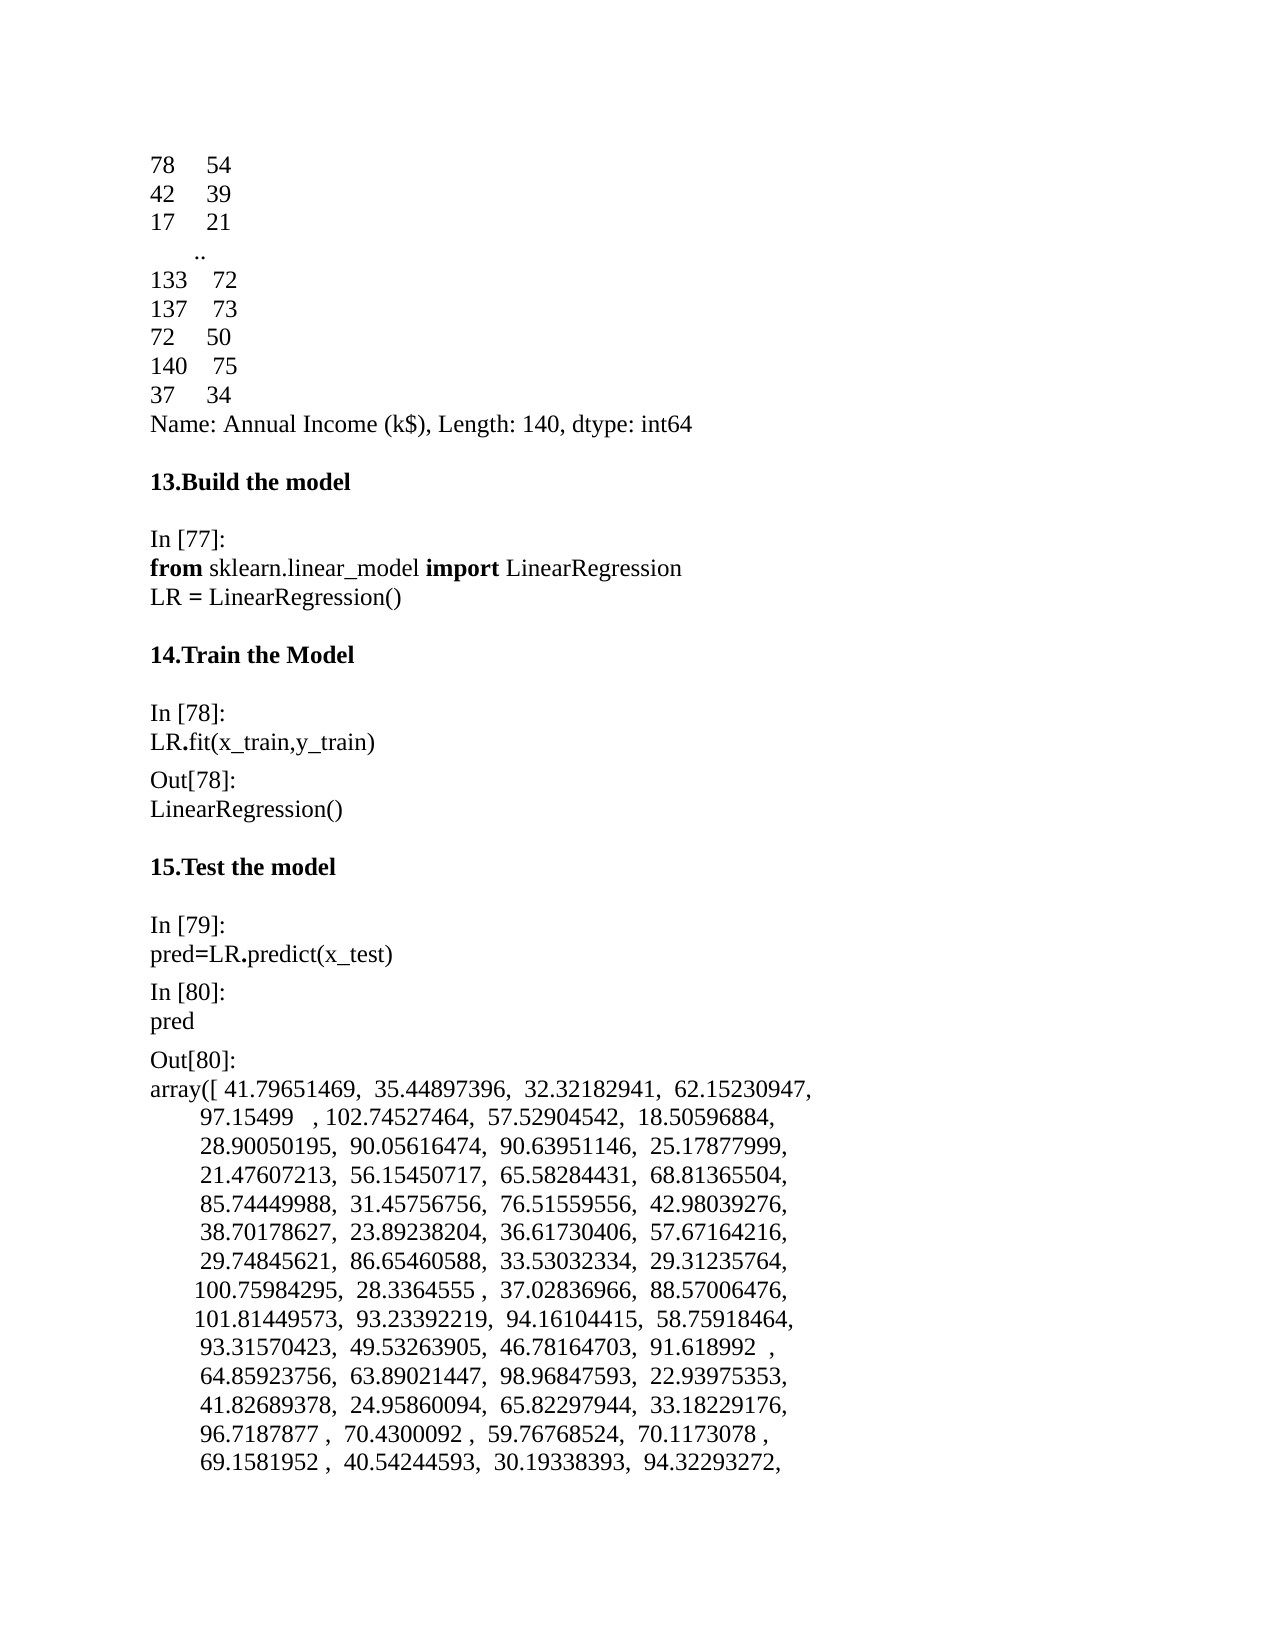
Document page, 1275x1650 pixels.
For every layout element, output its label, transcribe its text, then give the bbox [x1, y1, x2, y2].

text In [79]: [150, 910, 1125, 939]
text 93.31570423, 49.53263905, 46.78164703, 91.618992 , [150, 1332, 1125, 1361]
text 133 72 [150, 265, 1125, 294]
text LinearRegression() [150, 794, 1125, 823]
text pred=LR.predict(x_test) [150, 939, 1125, 967]
text 64.85923756, 63.89021447, 98.96847593, 22.93975353, [150, 1361, 1125, 1390]
text 17 21 [150, 207, 1125, 236]
text 78 54 [150, 150, 1125, 179]
text Name: Annual Income (k$), Length: 140, dtype: int64 [150, 409, 1125, 437]
text 137 73 [150, 294, 1125, 322]
text Out[78]: [150, 765, 1125, 794]
text 38.70178627, 23.89238204, 36.61730406, 57.67164216, [150, 1217, 1125, 1246]
text 21.47607213, 56.15450717, 65.58284431, 68.81365504, [150, 1160, 1125, 1189]
text 13.Build the model [150, 467, 1125, 495]
text 42 39 [150, 179, 1125, 207]
text 140 75 [150, 351, 1125, 380]
text 100.75984295, 28.3364555 , 37.02836966, 88.57006476, [150, 1275, 1125, 1304]
text pred [150, 1006, 1125, 1035]
text In [80]: [150, 977, 1125, 1006]
text 29.74845621, 86.65460588, 33.53032334, 29.31235764, [150, 1246, 1125, 1275]
text 85.74449988, 31.45756756, 76.51559556, 42.98039276, [150, 1189, 1125, 1217]
text Out[80]: [150, 1045, 1125, 1074]
text 37 34 [150, 380, 1125, 409]
text 96.7187877 , 70.4300092 , 59.76768524, 70.1173078 , [150, 1419, 1125, 1447]
text In [78]: [150, 698, 1125, 727]
text 41.82689378, 24.95860094, 65.82297944, 33.18229176, [150, 1390, 1125, 1419]
text LR.fit(x_train,y_train) [150, 727, 1125, 755]
text 15.Test the model [150, 852, 1125, 881]
text array([ 41.79651469, 35.44897396, 32.32182941, 62.15230947, [150, 1074, 1125, 1102]
text 28.90050195, 90.05616474, 90.63951146, 25.17877999, [150, 1131, 1125, 1160]
text 72 50 [150, 322, 1125, 351]
text .. [150, 236, 1125, 265]
text 69.1581952 , 40.54244593, 30.19338393, 94.32293272, [150, 1447, 1125, 1476]
text 101.81449573, 93.23392219, 94.16104415, 58.75918464, [150, 1304, 1125, 1332]
text LR = LinearRegression() [150, 582, 1125, 611]
text 14.Train the Model [150, 640, 1125, 669]
text 97.15499 , 102.74527464, 57.52904542, 18.50596884, [150, 1102, 1125, 1131]
text from sklearn.linear_model import LinearRegression [150, 553, 1125, 582]
text In [77]: [150, 524, 1125, 553]
